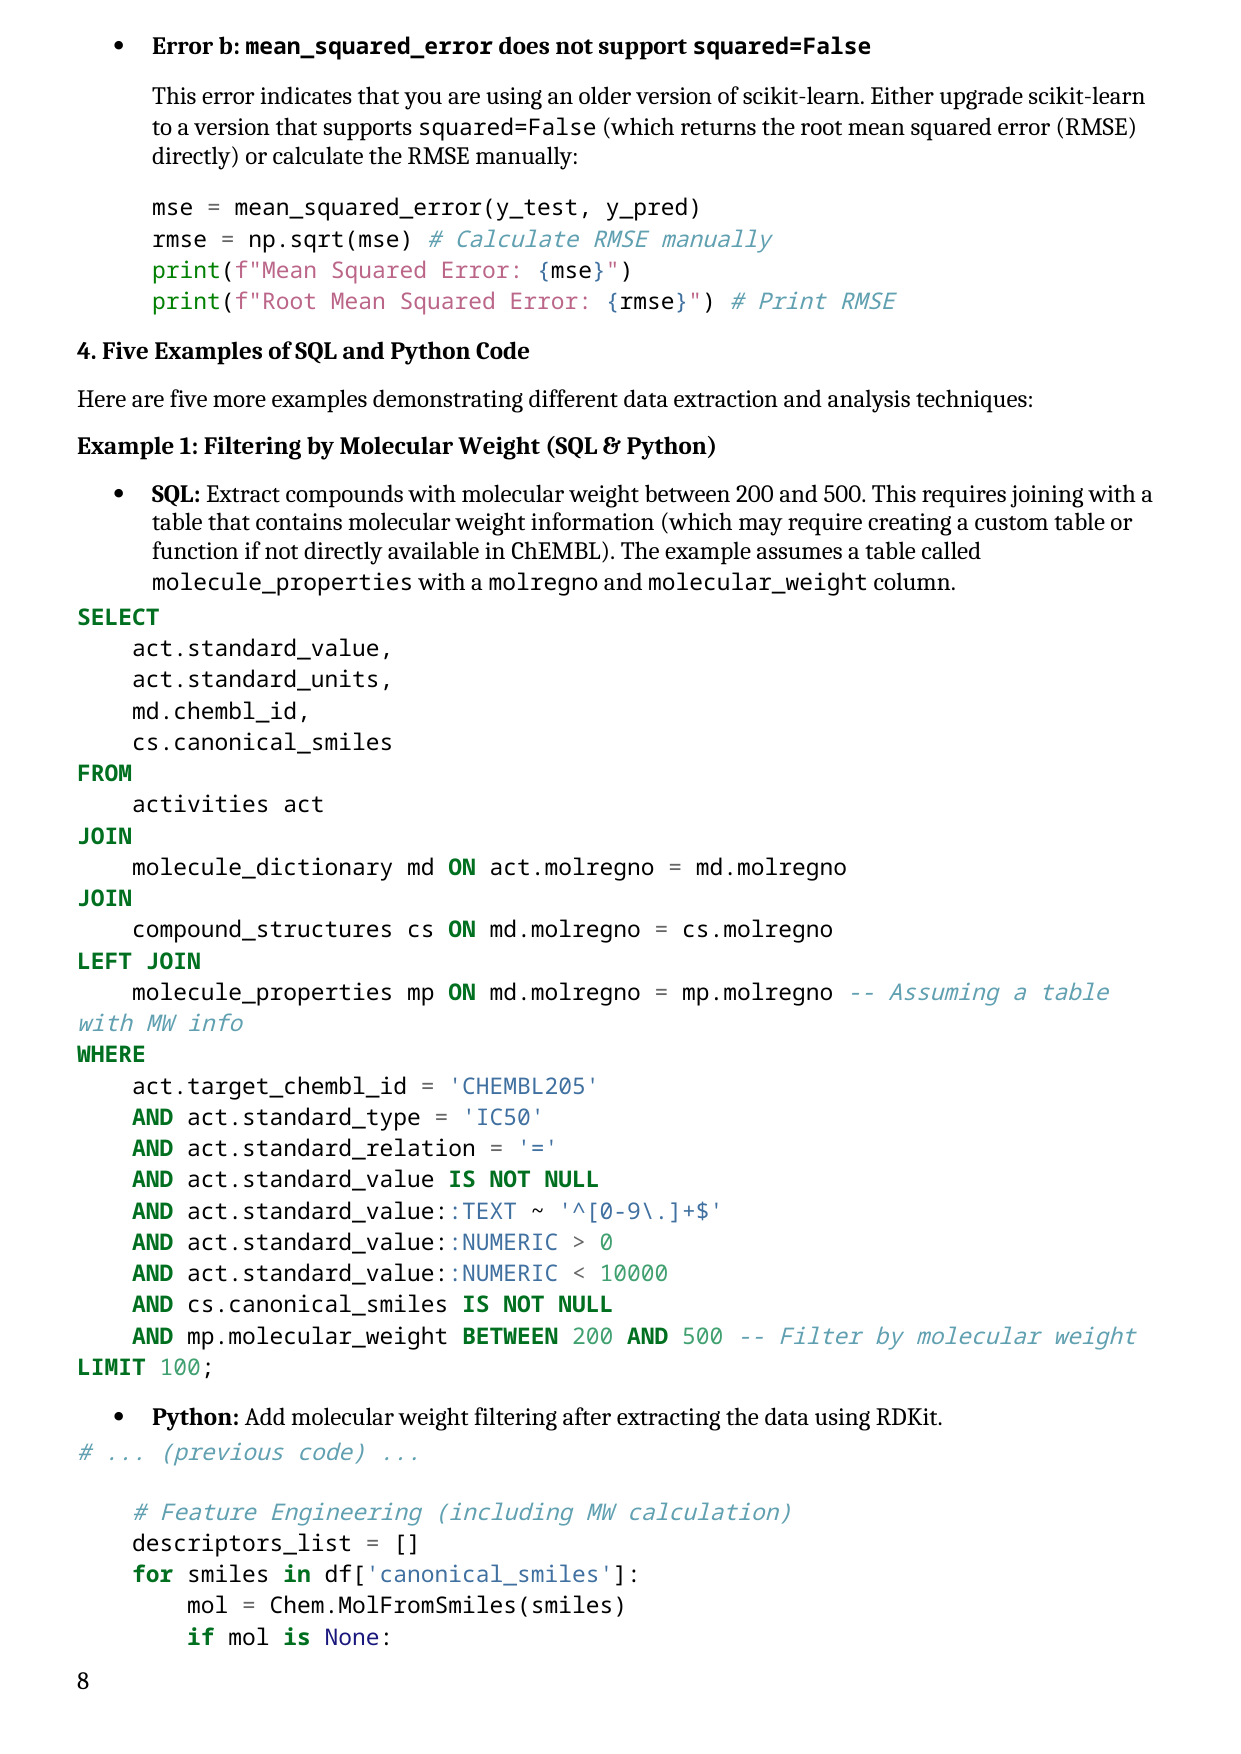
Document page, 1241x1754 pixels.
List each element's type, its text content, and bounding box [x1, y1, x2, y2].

text Here are five more examples demonstrating different data extraction and analysis techniques: [77, 384, 1163, 413]
list Python: Add molecular weight filtering after extracting the data using RDKit. [114, 1403, 1163, 1432]
list SQL: Extract compounds with molecular weight between 200 and 500. This requires joining with a table that contains molecular weight information (which may require creating a custom table or function if not directly available in ChEMBL). The example assumes a table called molecule_properties with a molregno and molecular_weight column. [114, 479, 1163, 597]
text SELECT act.standard_value, act.standard_units, md.chembl_id, cs.canonical_smiles FROM activities act JOIN molecule_dictionary md ON act.molregno = md.molregno JOIN compound_structures cs ON md.molregno = cs.molregno LEFT JOIN molecule_properties mp ON md.molregno = mp.molregno -- Assuming a table with MW info WHERE act.target_chembl_id = 'CHEMBL205' AND act.standard_type = 'IC50' AND act.standard_relation = '=' AND act.standard_value IS NOT NULL AND act.standard_value::TEXT ~ '^[0-9\.]+$' AND act.standard_value::NUMERIC > 0 AND act.standard_value::NUMERIC < 10000 AND cs.canonical_smiles IS NOT NULL AND mp.molecular_weight BETWEEN 200 AND 500 -- Filter by molecular weight LIMIT 100; [77, 601, 1163, 1382]
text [77, 1435, 1163, 1652]
list This error indicates that you are using an older version of scikit-learn. Either upgrade scikit-learn to a version that supports squared=False (which returns the root mean squared error (RMSE) directly) or calculate the RMSE manually: [114, 82, 1163, 170]
text 4. Five Examples of SQL and Python Code [77, 337, 1163, 366]
list mse = mean_squared_error(y_test, y_pred) rmse = np.sqrt(mse) # Calculate RMSE manually print(f"Mean Squared Error: {mse}") print(f"Root Mean Squared Error: {rmse}") # Print RMSE [114, 191, 1163, 316]
list Error b: mean_squared_error does not support squared=False [114, 29, 1163, 61]
text Example 1: Filtering by Molecular Weight (SQL & Python) [77, 432, 1163, 461]
